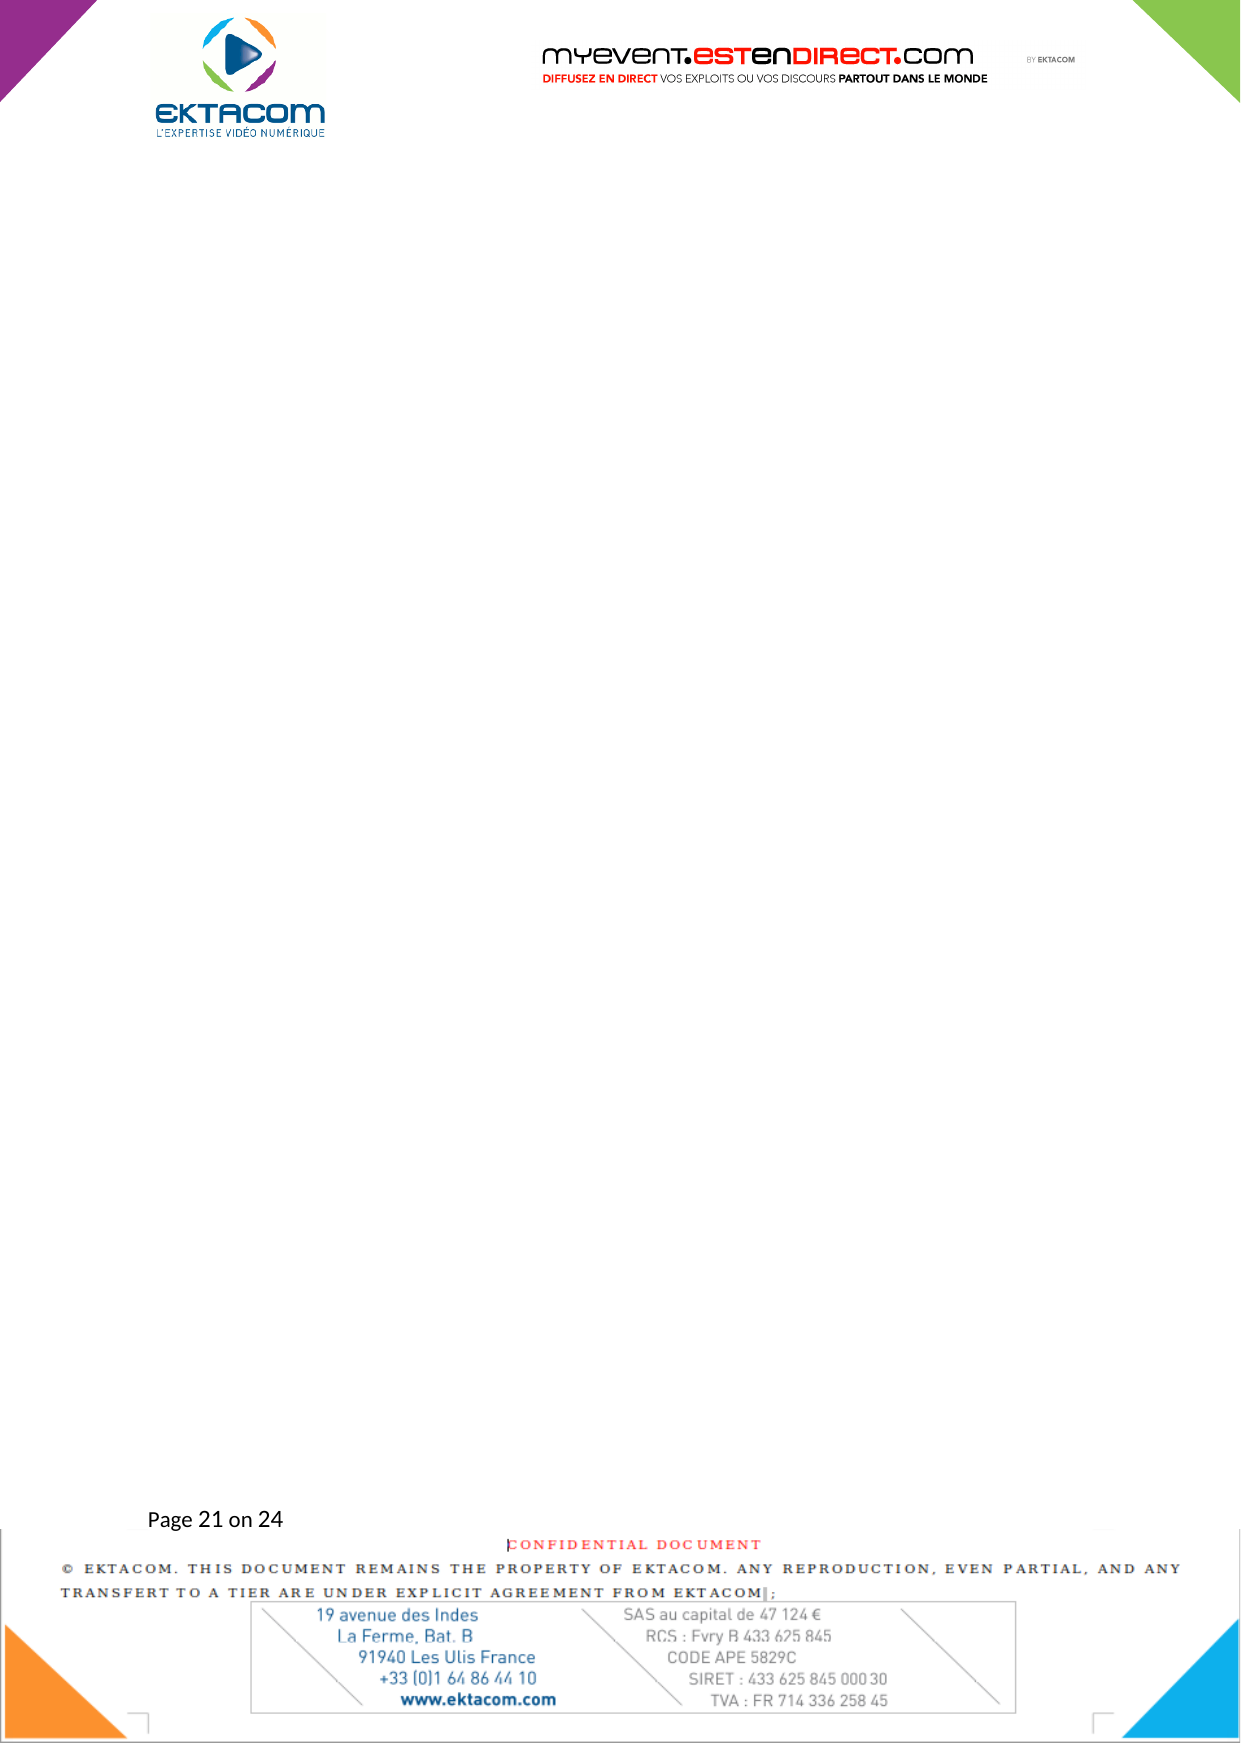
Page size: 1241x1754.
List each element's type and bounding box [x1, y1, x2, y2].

picture [0, 1529, 1241, 1743]
